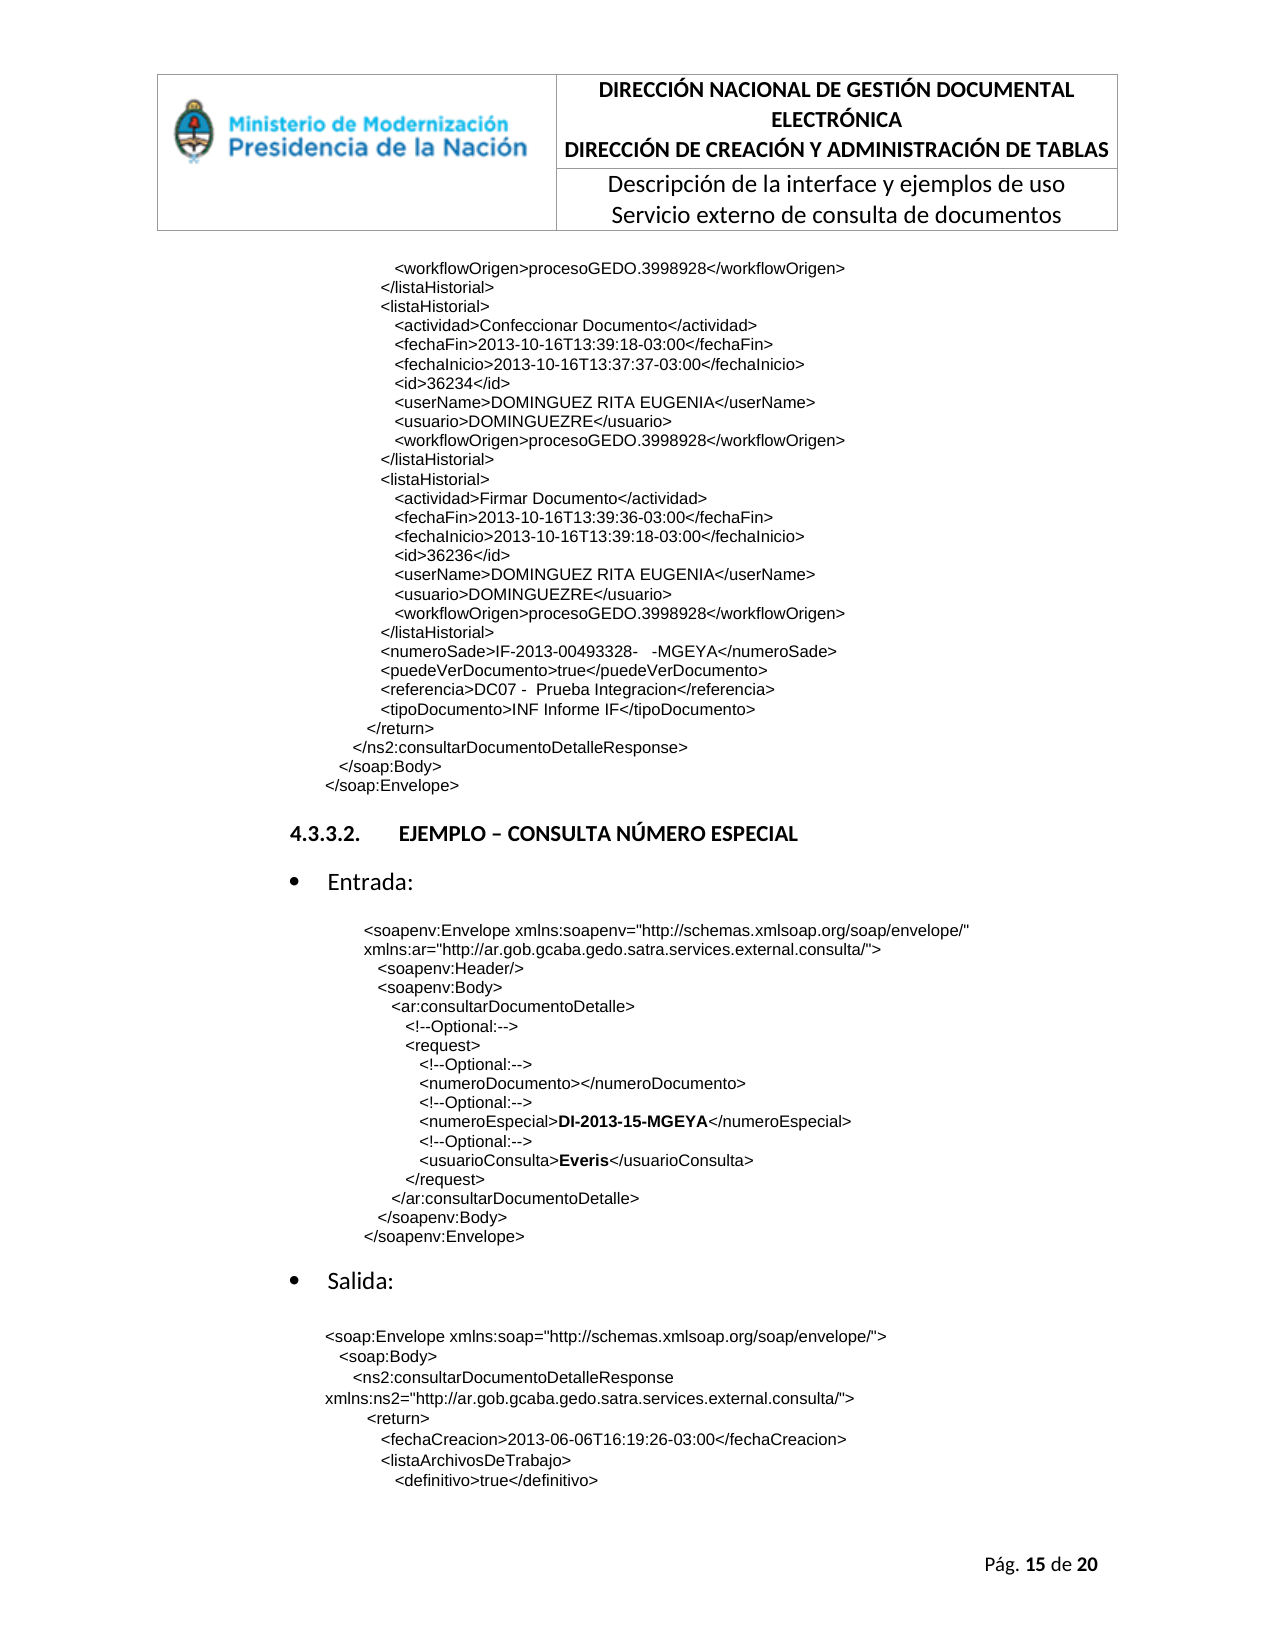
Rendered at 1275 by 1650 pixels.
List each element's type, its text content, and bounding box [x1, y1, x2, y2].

text <fechaInicio>2013-10-16T13:37:37-03:00</fechaInicio> [325, 354, 1098, 373]
text <workflowOrigen>procesoGEDO.3998928</workflowOrigen> [325, 258, 1098, 278]
text <listaHistorial> [325, 297, 1098, 316]
text <!--Optional:--> [363, 1131, 1098, 1151]
text <ns2:consultarDocumentoDetalleResponse xmlns:ns2="http://ar.gob.gcaba.gedo.satra.services.external.consulta/"> [325, 1368, 1098, 1408]
text <soapenv:Header/> [363, 959, 1098, 978]
text <id>36234</id> [325, 373, 1098, 393]
text <usuario>DOMINGUEZRE</usuario> [325, 412, 1098, 431]
text <soapenv:Body> [363, 978, 1098, 997]
text <workflowOrigen>procesoGEDO.3998928</workflowOrigen> [325, 603, 1098, 623]
text <soap:Body> [325, 1347, 1098, 1366]
text </ns2:consultarDocumentoDetalleResponse> [325, 738, 1098, 757]
list Salida: [290, 1266, 1098, 1296]
text </listaHistorial> [325, 278, 1098, 297]
text <ar:consultarDocumentoDetalle> [363, 997, 1098, 1016]
text <fechaInicio>2013-10-16T13:39:18-03:00</fechaInicio> [325, 527, 1098, 546]
text <return> [325, 1409, 1098, 1428]
text <soap:Envelope xmlns:soap="http://schemas.xmlsoap.org/soap/envelope/"> [325, 1327, 1098, 1346]
text <numeroEspecial>DI-2013-15-MGEYA</numeroEspecial> [363, 1112, 1098, 1131]
text <fechaCreacion>2013-06-06T16:19:26-03:00</fechaCreacion> [325, 1430, 1098, 1449]
text </soapenv:Body> [363, 1208, 1098, 1227]
text </soap:Envelope> [325, 776, 1098, 795]
text <numeroSade>IF-2013-00493328- -MGEYA</numeroSade> [325, 642, 1098, 661]
text </listaHistorial> [325, 623, 1098, 642]
text <request> [363, 1036, 1098, 1055]
text <actividad>Firmar Documento</actividad> [325, 488, 1098, 508]
text <referencia>DC07 - Prueba Integracion</referencia> [325, 680, 1098, 699]
text <puedeVerDocumento>true</puedeVerDocumento> [325, 661, 1098, 680]
text <!--Optional:--> [363, 1016, 1098, 1036]
text <listaArchivosDeTrabajo> [325, 1450, 1098, 1469]
text <userName>DOMINGUEZ RITA EUGENIA</userName> [325, 393, 1098, 412]
text <!--Optional:--> [363, 1093, 1098, 1112]
text </soapenv:Envelope> [363, 1227, 1098, 1246]
text <id>36236</id> [325, 546, 1098, 565]
text <fechaFin>2013-10-16T13:39:18-03:00</fechaFin> [325, 335, 1098, 354]
list Entrada: [290, 866, 1098, 897]
text <tipoDocumento>INF Informe IF</tipoDocumento> [325, 699, 1098, 718]
text </soap:Body> [325, 757, 1098, 776]
text <usuario>DOMINGUEZRE</usuario> [325, 584, 1098, 603]
text <userName>DOMINGUEZ RITA EUGENIA</userName> [325, 565, 1098, 584]
text <fechaFin>2013-10-16T13:39:36-03:00</fechaFin> [325, 508, 1098, 527]
text <numeroDocumento></numeroDocumento> [363, 1074, 1098, 1093]
text <workflowOrigen>procesoGEDO.3998928</workflowOrigen> [325, 431, 1098, 450]
text <!--Optional:--> [363, 1055, 1098, 1074]
text <usuarioConsulta>Everis</usuarioConsulta> [363, 1151, 1098, 1170]
list EJEMPLO – CONSULTA NÚMERO ESPECIAL [290, 819, 1098, 847]
text <soapenv:Envelope xmlns:soapenv="http://schemas.xmlsoap.org/soap/envelope/" xmlns:ar="http://ar.gob.gcaba.gedo.satra.services.external.consulta/"> [363, 921, 1098, 959]
picture [171, 95, 530, 167]
text </ar:consultarDocumentoDetalle> [363, 1189, 1098, 1208]
text </return> [325, 718, 1098, 738]
text </request> [363, 1170, 1098, 1189]
text <listaHistorial> [325, 469, 1098, 488]
text </listaHistorial> [325, 450, 1098, 469]
text <actividad>Confeccionar Documento</actividad> [325, 316, 1098, 335]
text <definitivo>true</definitivo> [325, 1471, 1098, 1490]
